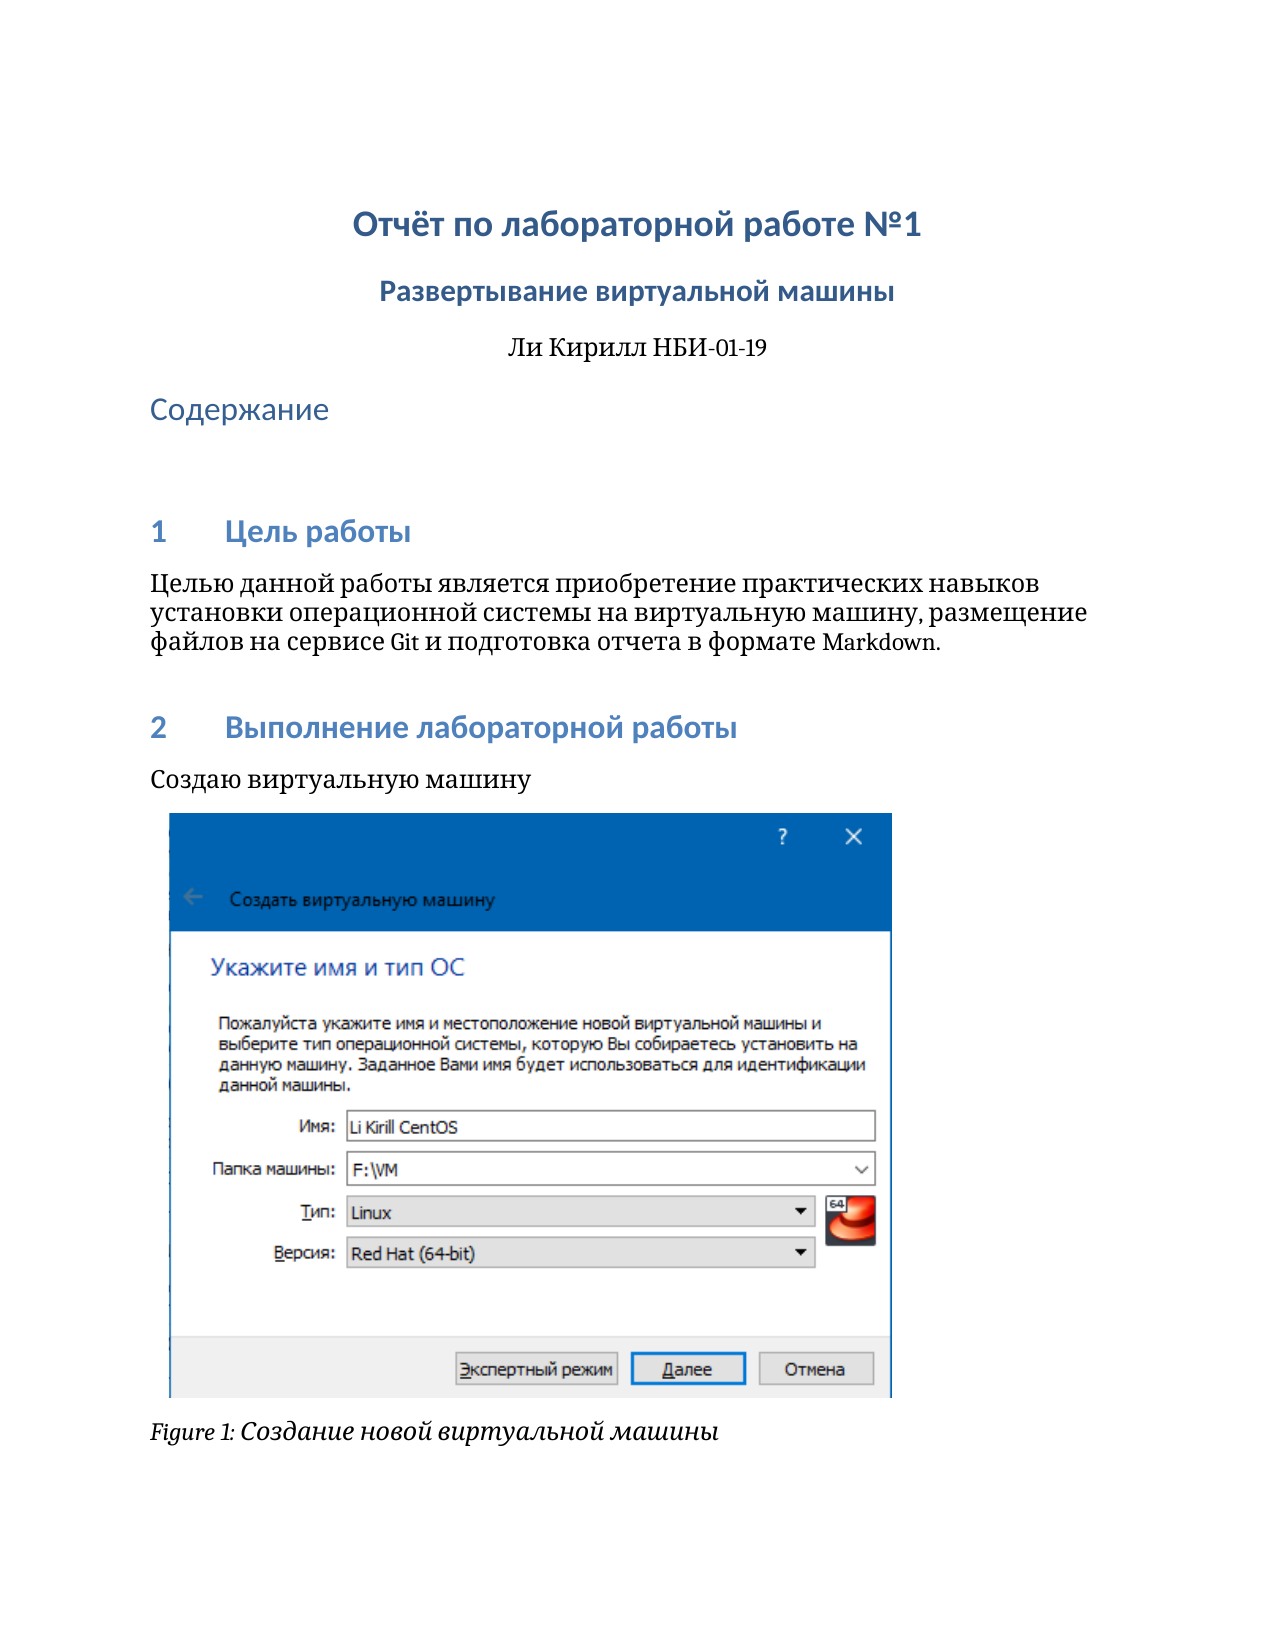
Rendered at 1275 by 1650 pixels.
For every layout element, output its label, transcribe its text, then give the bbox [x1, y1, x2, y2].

picture [168, 813, 892, 1398]
subtitle Развертывание виртуальной машины [150, 271, 1125, 309]
text Ли Кирилл НБИ-01-19 [150, 334, 1125, 363]
text Целью данной работы является приобретение практических навыков установки операционной системы на виртуальную машину, размещение файлов на сервисе Git и подготовка отчета в формате Markdown. [150, 570, 1125, 656]
subtitle 1 Цель работы [150, 510, 1125, 551]
text Figure 1: Создание новой виртуальной машины [150, 1418, 1125, 1447]
text Создаю виртуальную машину [150, 766, 1125, 794]
subtitle 2 Выполнение лабораторной работы [150, 706, 1125, 747]
title Отчёт по лабораторной работе №1 [150, 200, 1125, 246]
